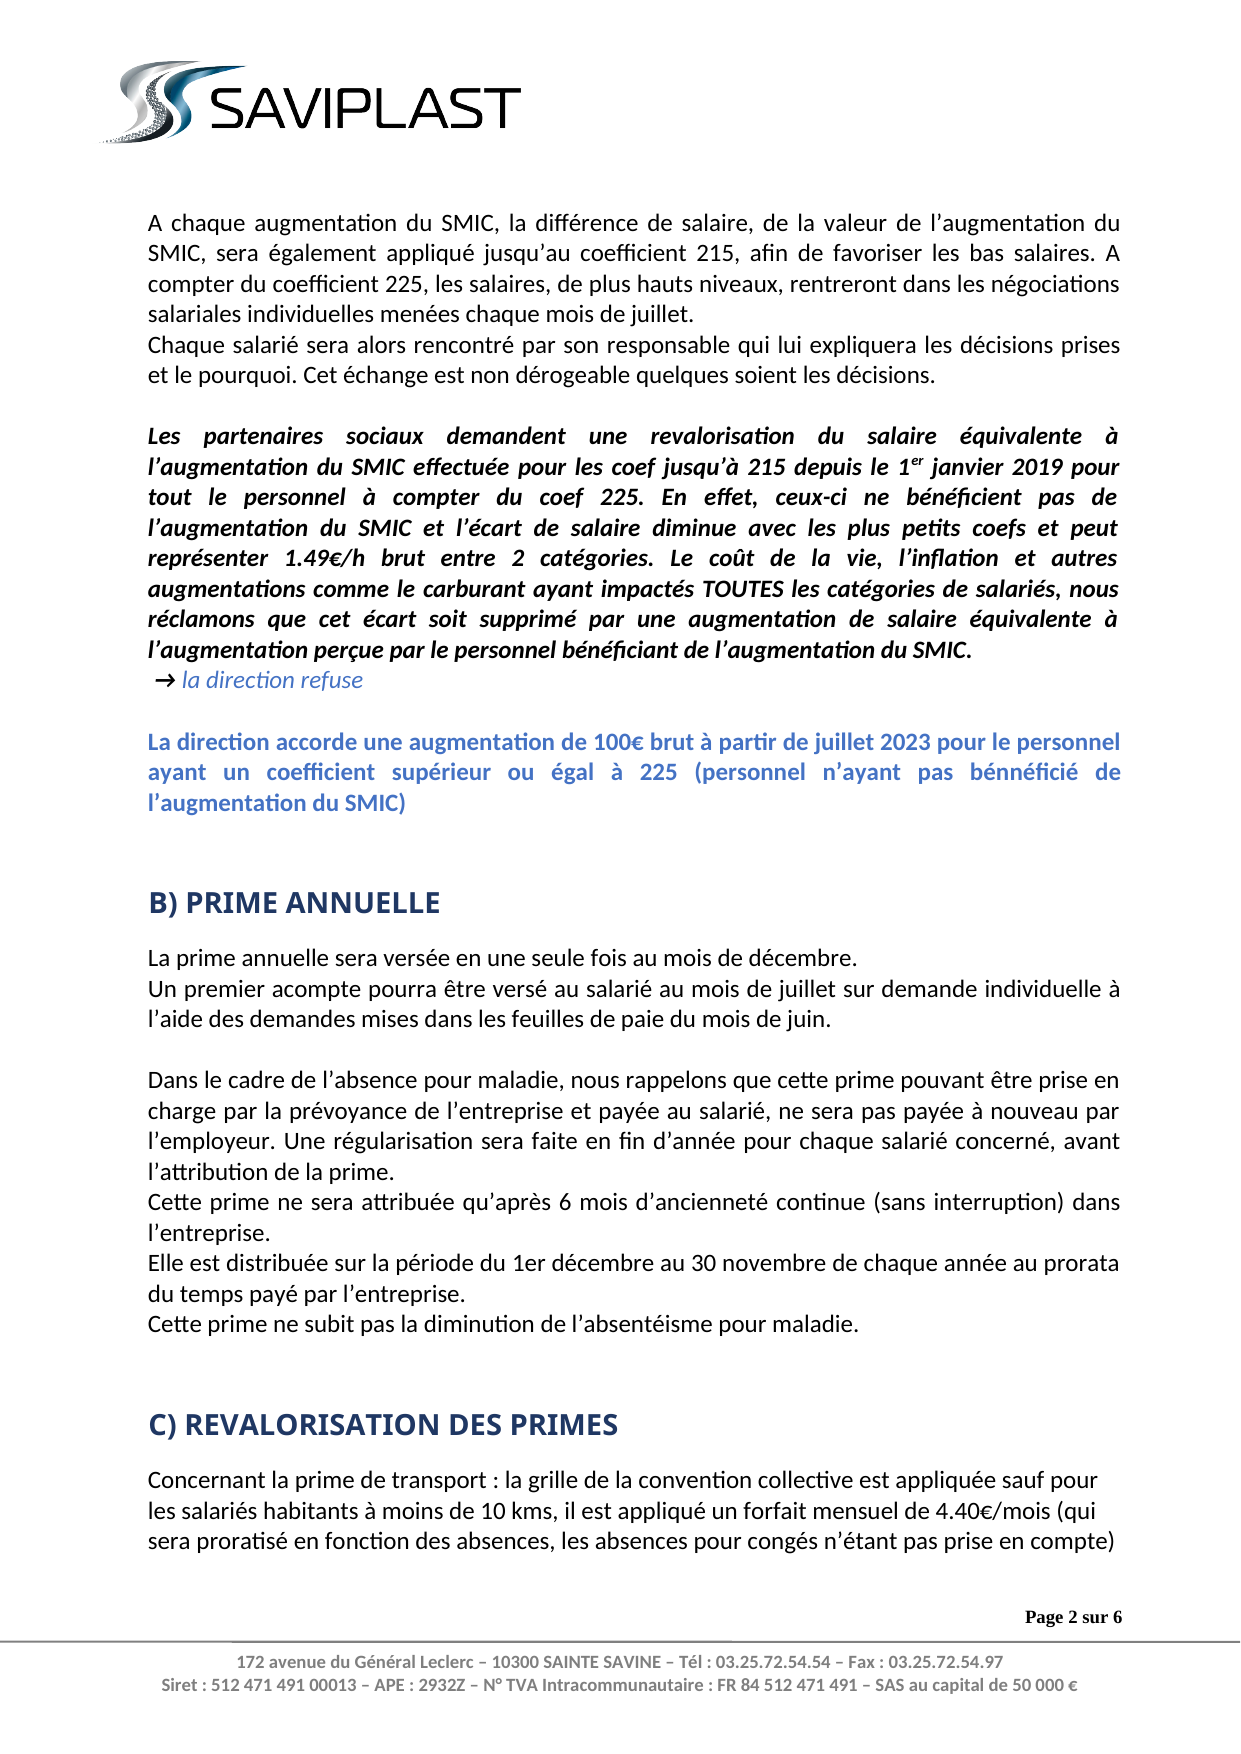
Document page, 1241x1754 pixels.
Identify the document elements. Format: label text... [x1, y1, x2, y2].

text A chaque augmentation du SMIC, la différence de salaire, de la valeur de l’augmentation du SMIC, sera également appliqué jusqu’au coefficient 215, afin de favoriser les bas salaires. A compter du coefficient 225, les salaires, de plus hauts niveaux, rentreront dans les négociations salariales individuelles menées chaque mois de juillet. [148, 207, 1122, 329]
text La prime annuelle sera versée en une seule fois au mois de décembre. [148, 942, 1122, 973]
text → la direction refuse [148, 664, 1122, 695]
text Concernant la prime de transport : la grille de la convention collective est appliquée sauf pour les salariés habitants à moins de 10 kms, il est appliqué un forfait mensuel de 4.40€/mois (qui sera proratisé en fonction des absences, les absences pour congés n’étant pas prise en compte) [148, 1464, 1122, 1556]
text Chaque salarié sera alors rencontré par son responsable qui lui expliquera les décisions prises et le pourquoi. Cet échange est non dérogeable quelques soient les décisions. [148, 329, 1122, 390]
text Cette prime ne sera attribuée qu’après 6 mois d’ancienneté continue (sans interruption) dans l’entreprise. [148, 1187, 1122, 1248]
text La direction accorde une augmentation de 100€ brut à partir de juillet 2023 pour le personnel ayant un coefficient supérieur ou égal à 225 (personnel n’ayant pas bénnéficié de l’augmentation du SMIC) [148, 726, 1122, 817]
text B) PRIME ANNUELLE [148, 882, 1122, 922]
text Dans le cadre de l’absence pour maladie, nous rappelons que cette prime pouvant être prise en charge par la prévoyance de l’entreprise et payée au salarié, ne sera pas payée à nouveau par l’employeur. Une régularisation sera faite en fin d’année pour chaque salarié concerné, avant l’attribution de la prime. [148, 1064, 1122, 1187]
text Elle est distribuée sur la période du 1er décembre au 30 novembre de chaque année au prorata du temps payé par l’entreprise. [148, 1248, 1122, 1309]
text Un premier acompte pourra être versé au salarié au mois de juillet sur demande individuelle à l’aide des demandes mises dans les feuilles de paie du mois de juin. [148, 973, 1122, 1034]
picture [89, 61, 521, 144]
text Les partenaires sociaux demandent une revalorisation du salaire équivalente à l’augmentation du SMIC effectuée pour les coef jusqu’à 215 depuis le 1er janvier 2019 pour tout le personnel à compter du coef 225. En effet, ceux-ci ne bénéficient pas de l’augmentation du SMIC et l’écart de salaire diminue avec les plus petits coefs et peut représenter 1.49€/h brut entre 2 catégories. Le coût de la vie, l’inflation et autres augmentations comme le carburant ayant impactés TOUTES les catégories de salariés, nous réclamons que cet écart soit supprimé par une augmentation de salaire équivalente à l’augmentation perçue par le personnel bénéficiant de l’augmentation du SMIC. [148, 420, 1122, 664]
text Cette prime ne subit pas la diminution de l’absentéisme pour maladie. [148, 1309, 1122, 1339]
text C) REVALORISATION DES PRIMES [148, 1404, 1122, 1444]
